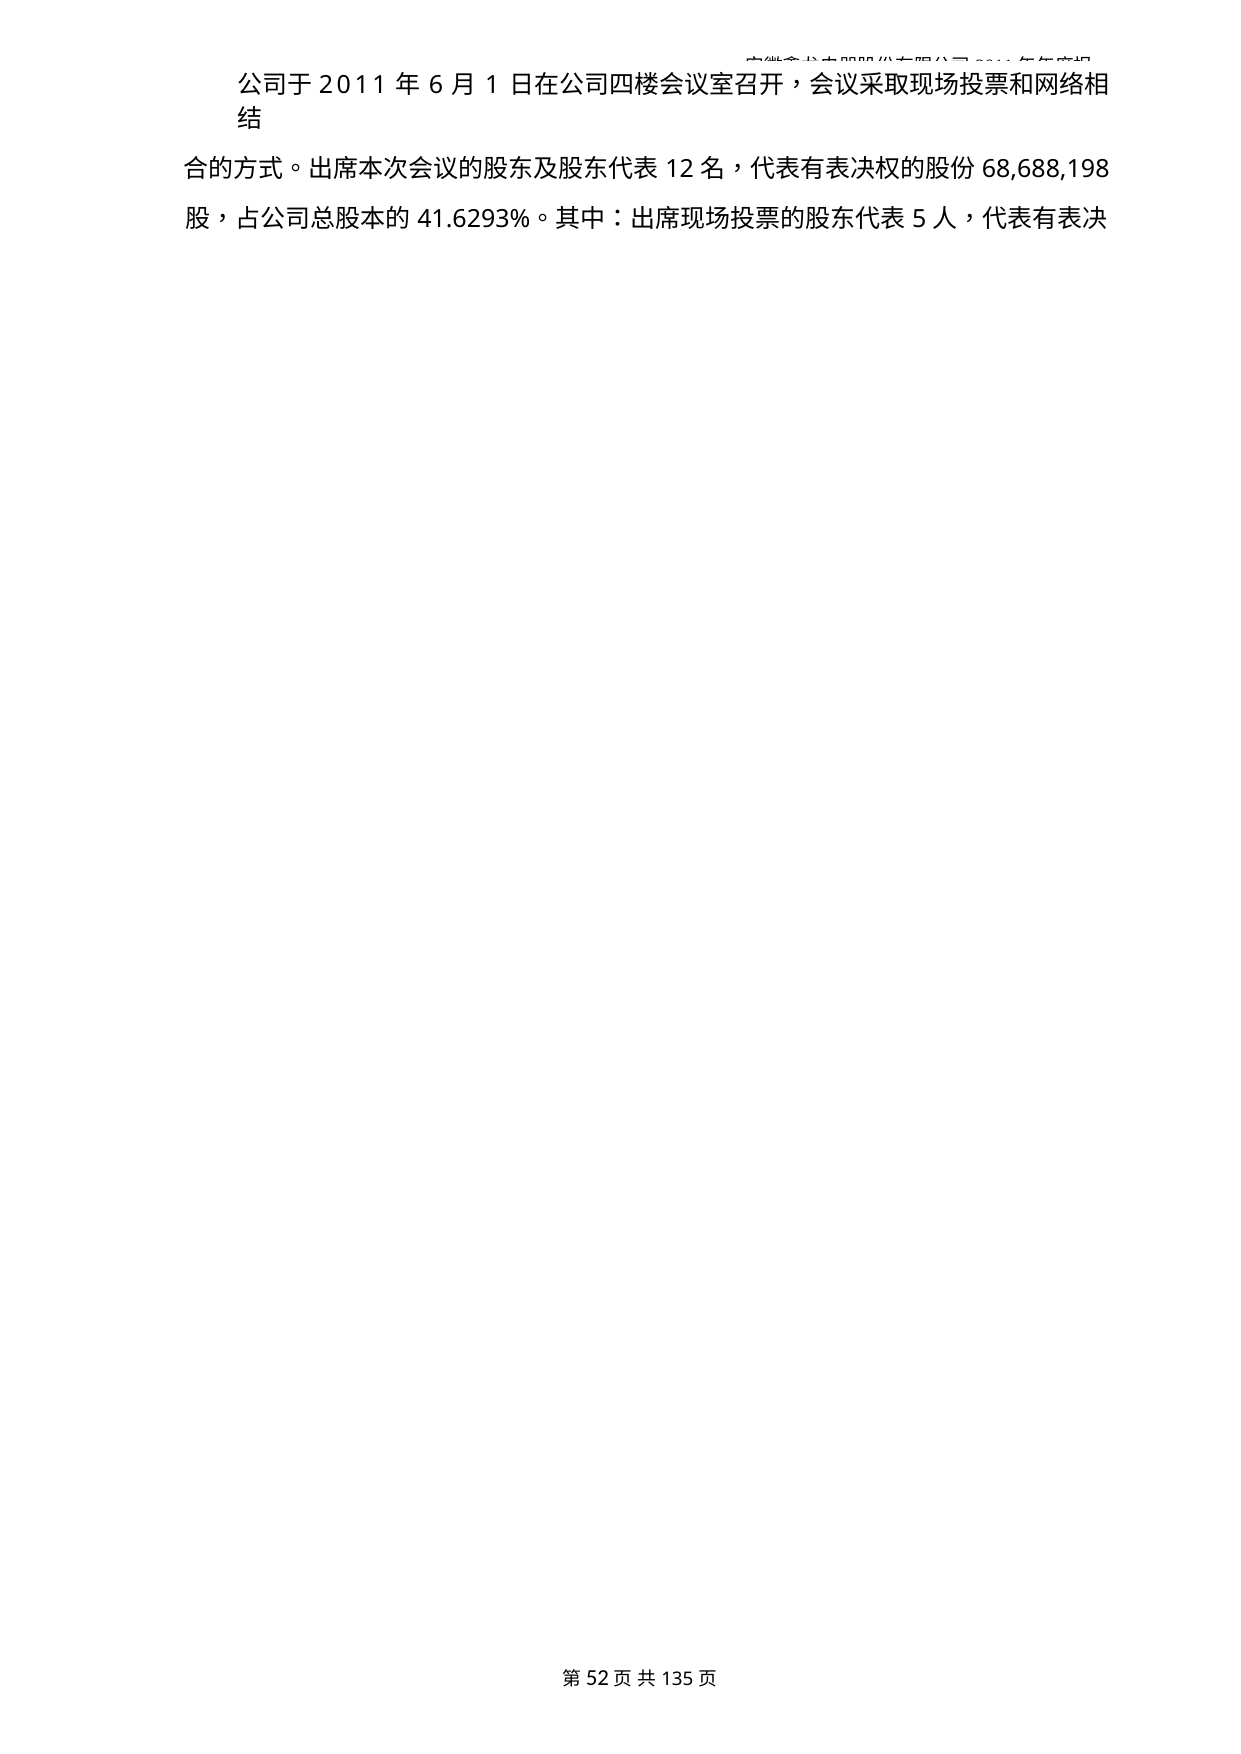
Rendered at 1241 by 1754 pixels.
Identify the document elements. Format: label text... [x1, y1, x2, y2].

text 合的方式。出席本次会议的股东及股东代表 12 名，代表有表决权的股份 68,688,198 股，占公司总股本的 41.6293%。其中：出席现场投票的股东代表 5 人，代表有表决 [175, 151, 1118, 235]
text 公司于 2011年6月1 日在公司四楼会议室召开，会议采取现场投票和网络相结 [237, 67, 1120, 135]
